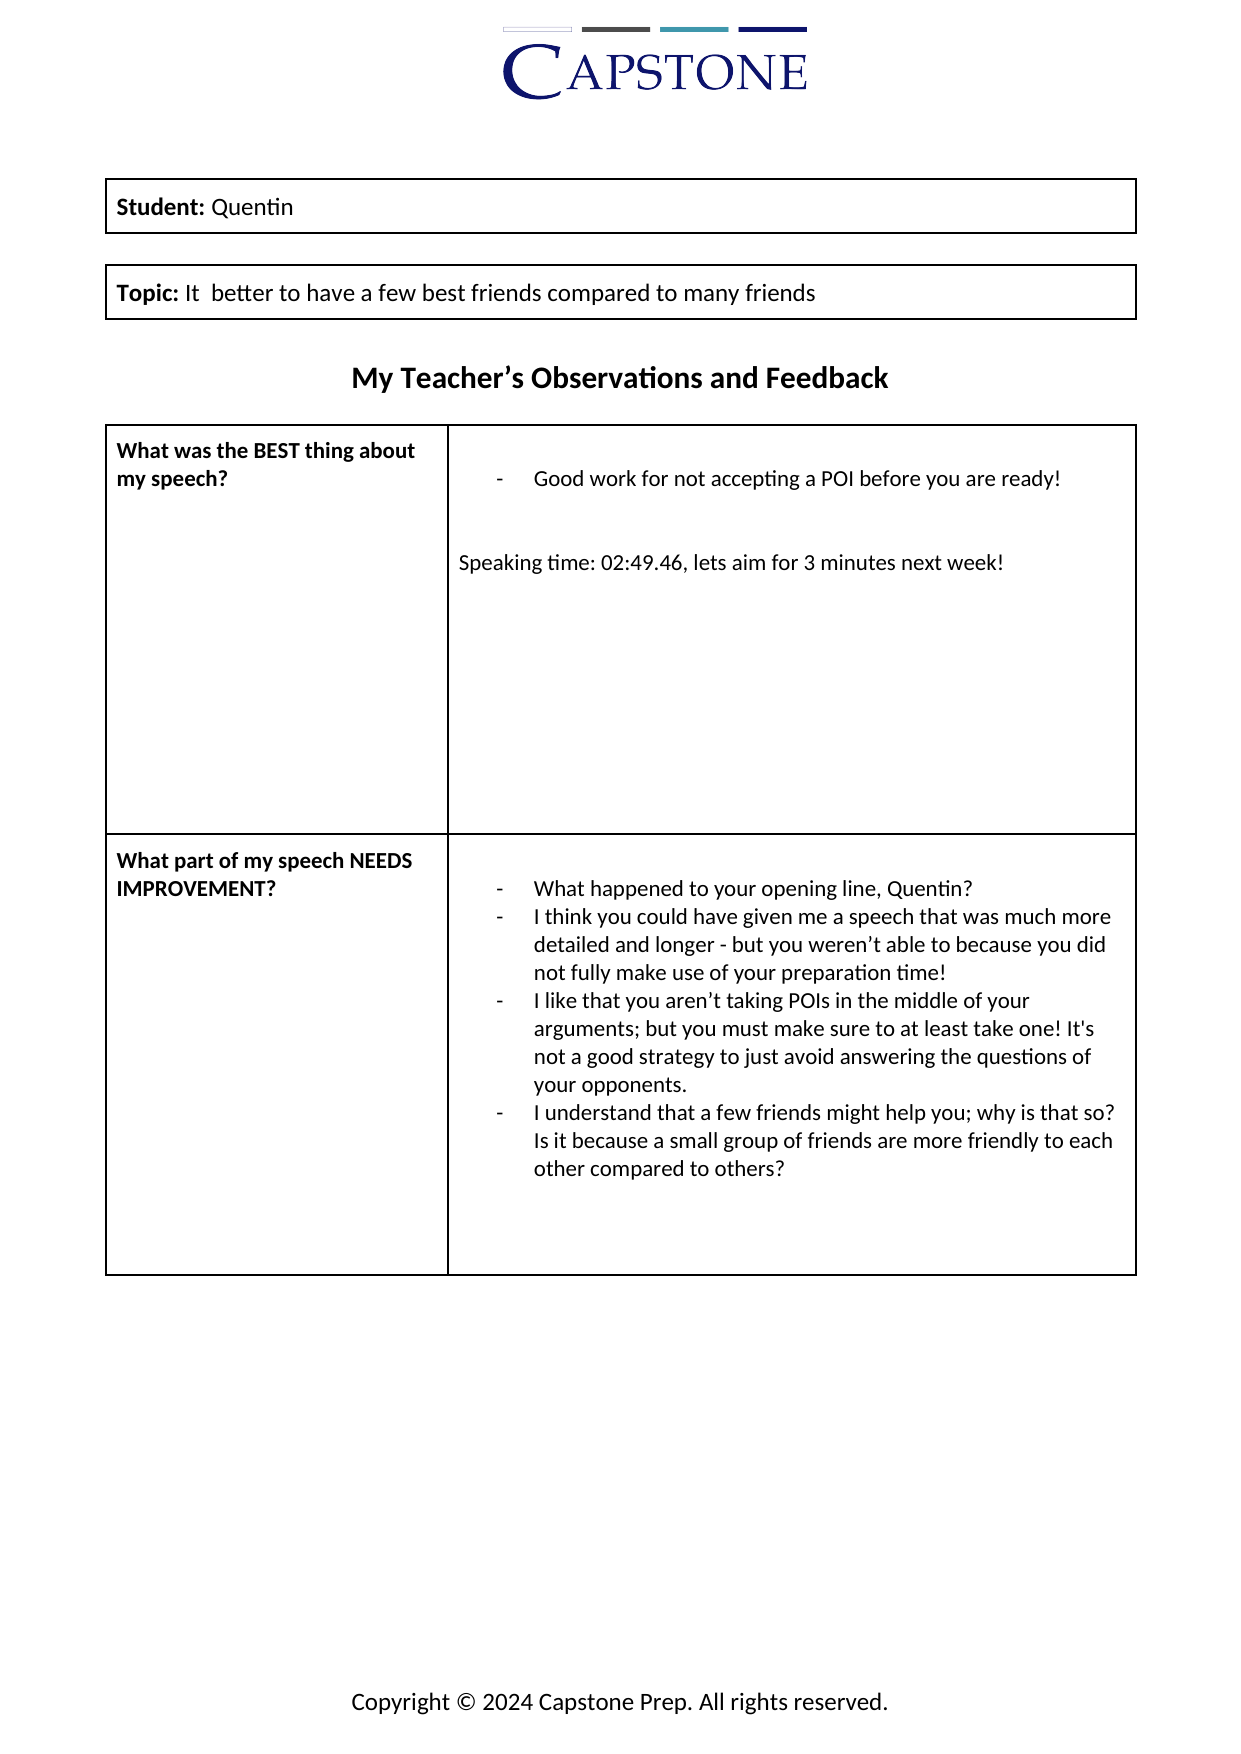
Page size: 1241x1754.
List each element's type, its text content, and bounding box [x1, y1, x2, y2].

table_cell What happened to your opening line, Quentin? I think you could have given me a speech that was much more detailed and longer - but you weren’t able to because you did not fully make use of your preparation time! I like that you aren’t taking POIs in the middle of your arguments; but you must make sure to at least take one! It's not a good strategy to just avoid answering the questions of your opponents. I understand that a few friends might help you; why is that so? Is it because a small group of friends are more friendly to each other compared to others? [449, 835, 1135, 1274]
table_header Topic: It better to have a few best friends compared to many friends [107, 266, 1135, 318]
picture [495, 18, 816, 106]
table_header Student: Quentin [107, 180, 1135, 232]
table_header What was the BEST thing about my speech? [107, 426, 447, 833]
table_header Good work for not accepting a POI before you are ready! Speaking time: 02:49.46, lets aim for 3 minutes next week! [449, 426, 1135, 833]
table_cell What part of my speech NEEDS IMPROVEMENT? [107, 835, 447, 1274]
text My Teacher’s Observations and Feedback [105, 358, 1135, 396]
